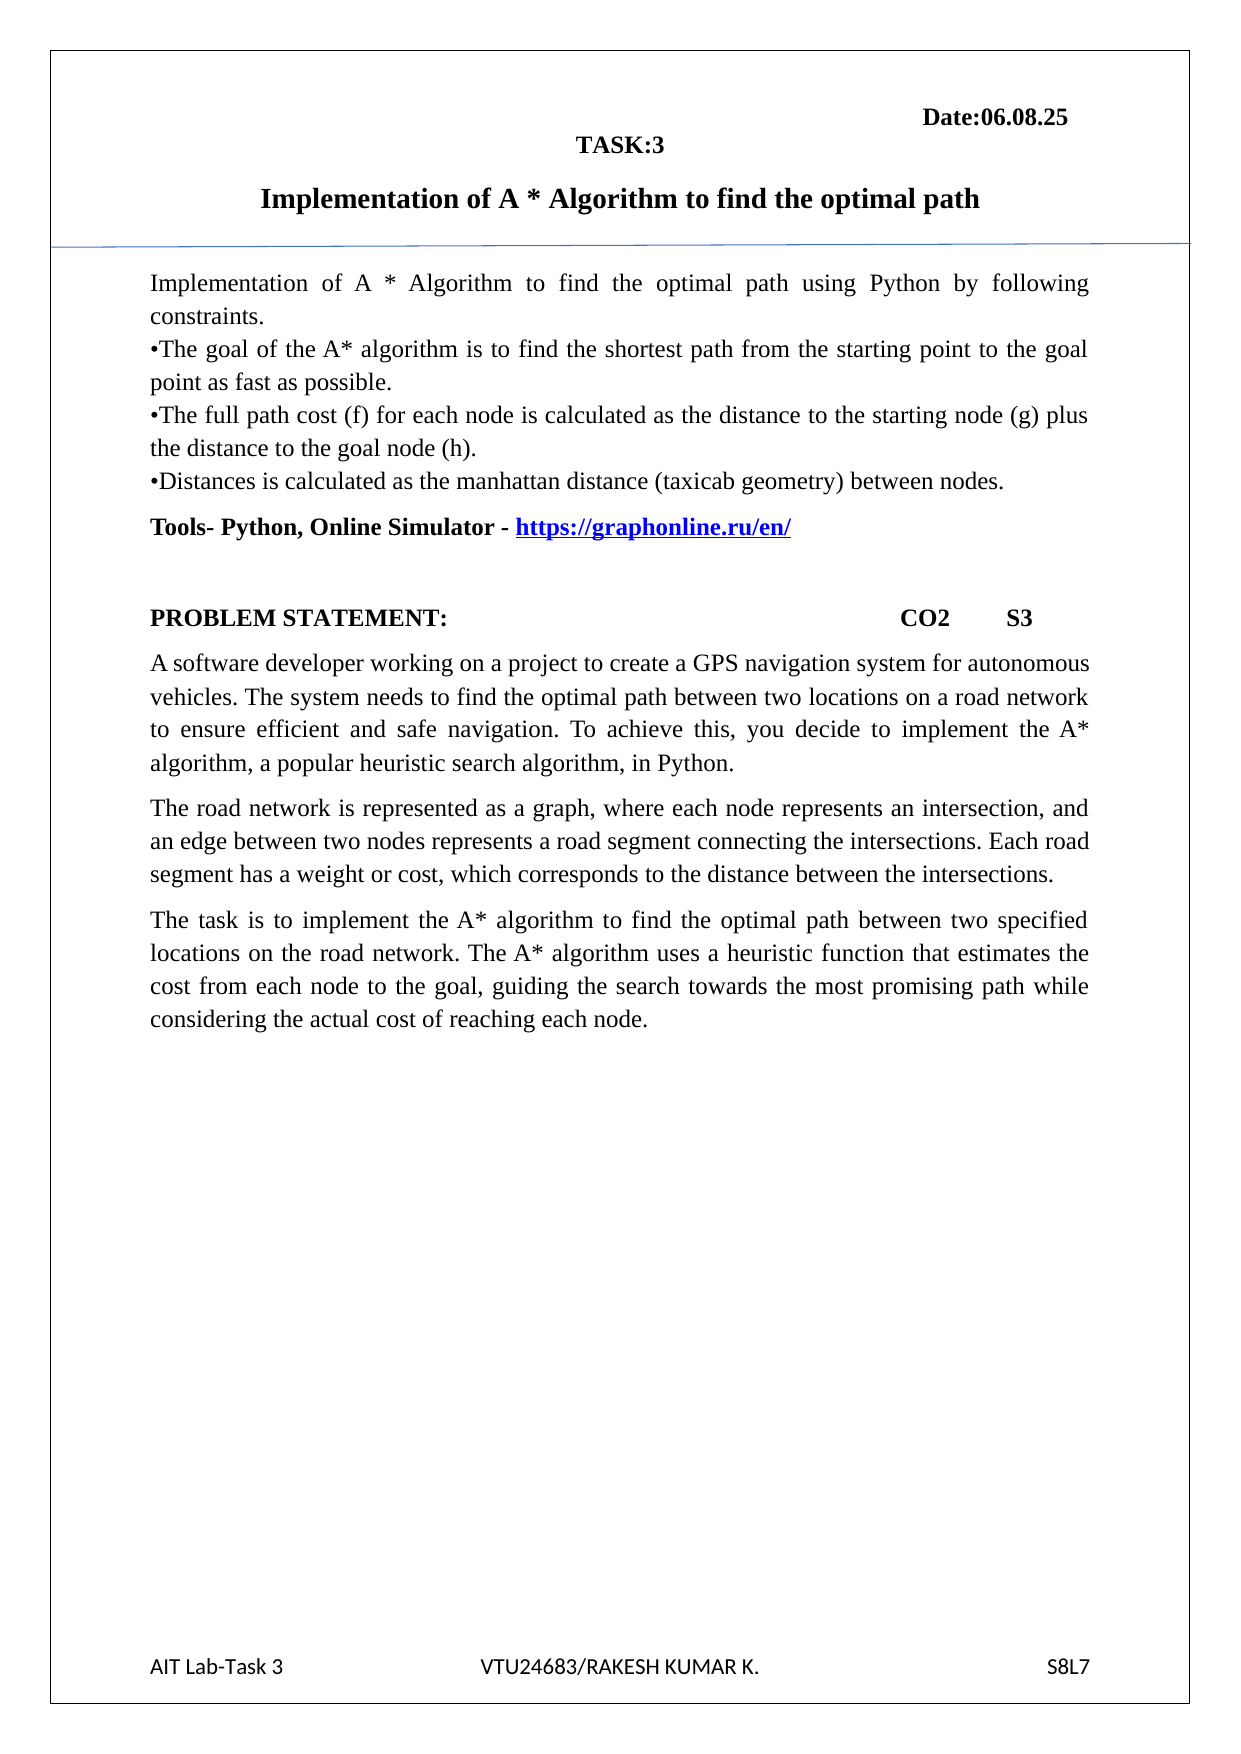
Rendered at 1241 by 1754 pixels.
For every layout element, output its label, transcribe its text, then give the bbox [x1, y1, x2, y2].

text TASK:3 [150, 131, 1090, 159]
text Implementation of A * Algorithm to find the optimal path using Python by following constraints. [150, 268, 1090, 330]
text PROBLEM STATEMENT: CO2 S3 [150, 603, 1090, 632]
text The task is to implement the A* algorithm to find the optimal path between two specified locations on the road network. The A* algorithm uses a heuristic function that estimates the cost from each node to the goal, guiding the search towards the most promising path while considering the actual cost of reaching each node. [150, 905, 1090, 1032]
text The road network is represented as a graph, where each node represents an intersection, and an edge between two nodes represents a road segment connecting the intersections. Each road segment has a weight or cost, which corresponds to the distance between the intersections. [150, 793, 1090, 888]
text Implementation of A * Algorithm to find the optimal path [150, 187, 1090, 214]
text •Distances is calculated as the manhattan distance (taxicab geometry) between nodes. [150, 466, 1090, 495]
text A software developer working on a project to create a GPS navigation system for autonomous vehicles. The system needs to find the optimal path between two locations on a road network to ensure efficient and safe navigation. To achieve this, you decide to implement the A* algorithm, a popular heuristic search algorithm, in Python. [150, 648, 1090, 776]
text Tools- Python, Online Simulator - https://graphonline.ru/en/ [150, 512, 1090, 541]
text •The full path cost (f) for each node is calculated as the distance to the starting node (g) plus the distance to the goal node (h). [150, 400, 1090, 462]
text •The goal of the A* algorithm is to find the shortest path from the starting point to the goal point as fast as possible. [150, 334, 1090, 396]
text Date:06.08.25 [150, 103, 1090, 131]
